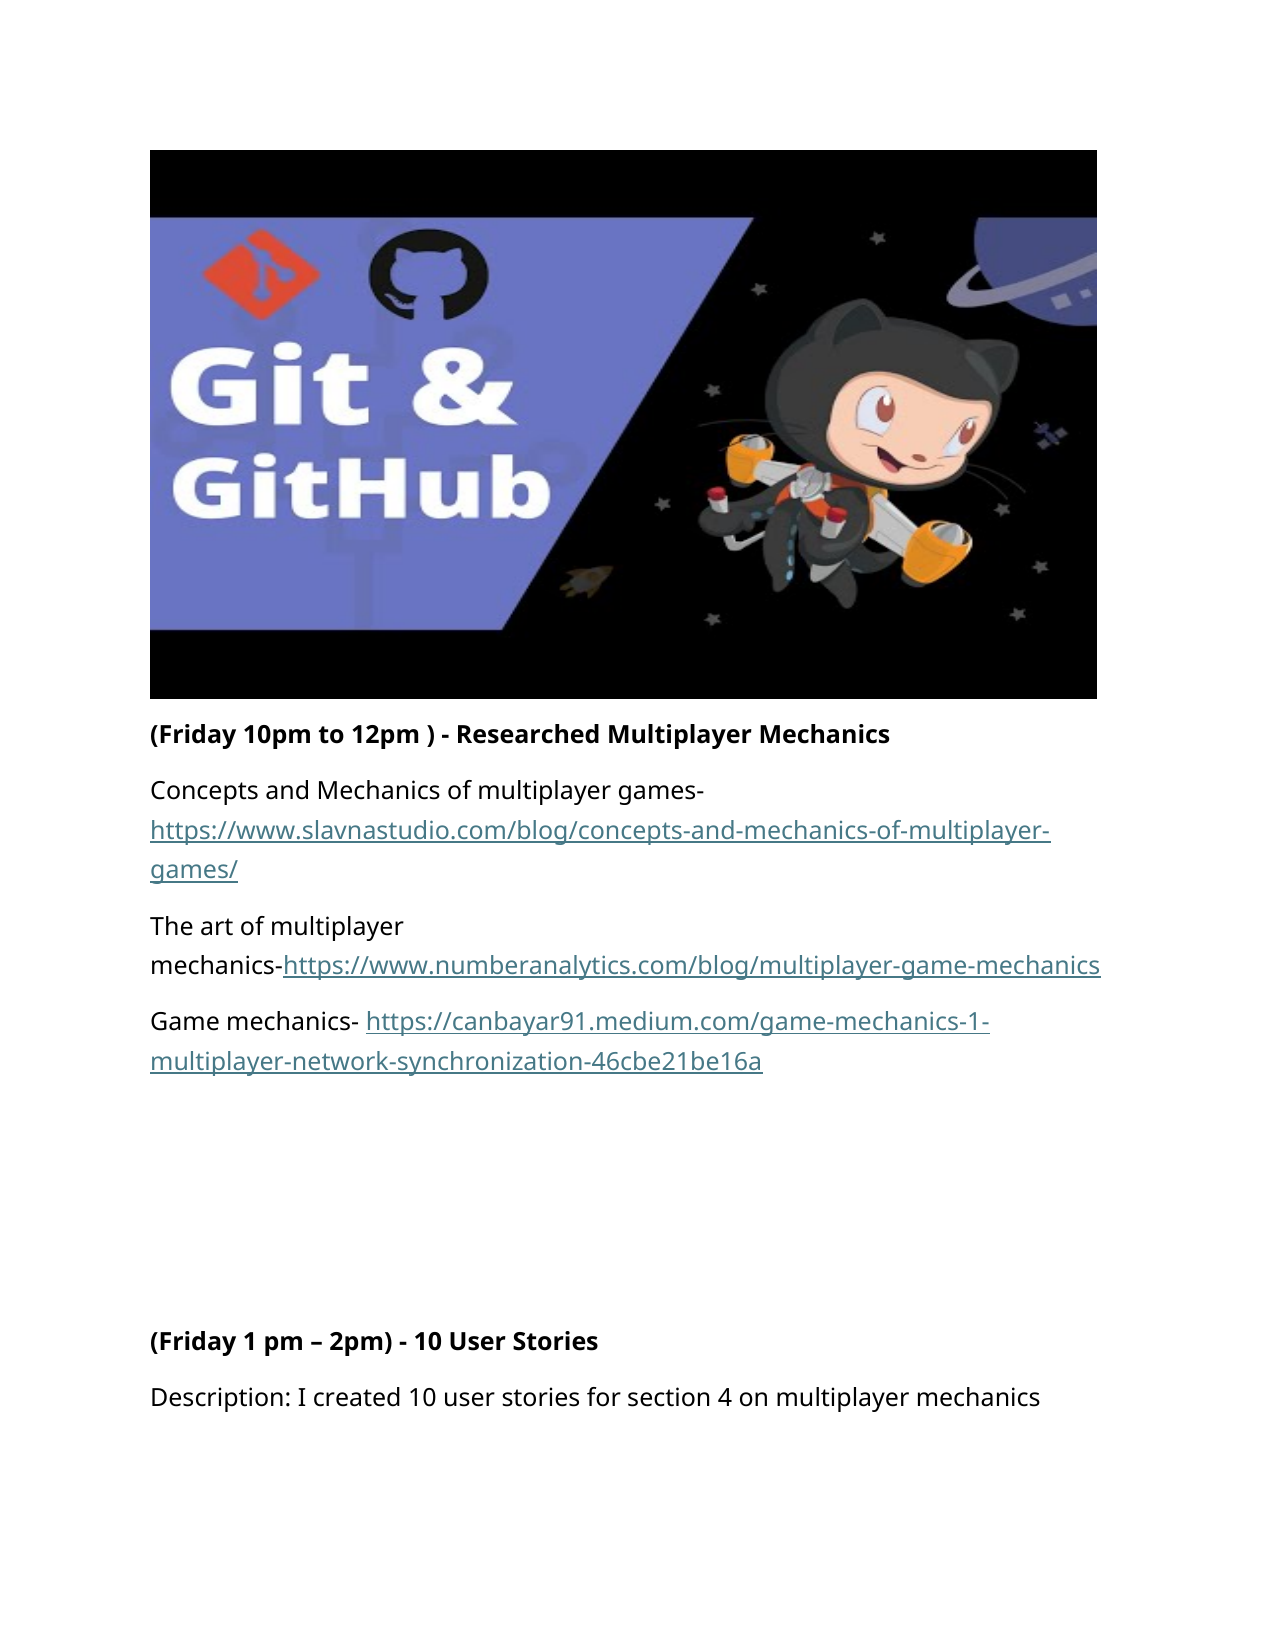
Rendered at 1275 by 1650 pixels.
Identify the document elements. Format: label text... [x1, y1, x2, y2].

text (Friday 1 pm – 2pm) - 10 User Stories [150, 1324, 1125, 1358]
text (Friday 10pm to 12pm ) - Researched Multiplayer Mechanics [150, 374, 1125, 751]
text Game mechanics- https://canbayar91.medium.com/game-mechanics-1-multiplayer-network-synchronization-46cbe21be16a [150, 1004, 1125, 1077]
text Description: I created 10 user stories for section 4 on multiplayer mechanics [150, 1380, 1125, 1414]
text The art of multiplayer mechanics-https://www.numberanalytics.com/blog/multiplayer-game-mechanics [150, 908, 1125, 982]
text Concepts and Mechanics of multiplayer games- https://www.slavnastudio.com/blog/concepts-and-mechanics-of-multiplayer-games/ [150, 773, 1125, 886]
